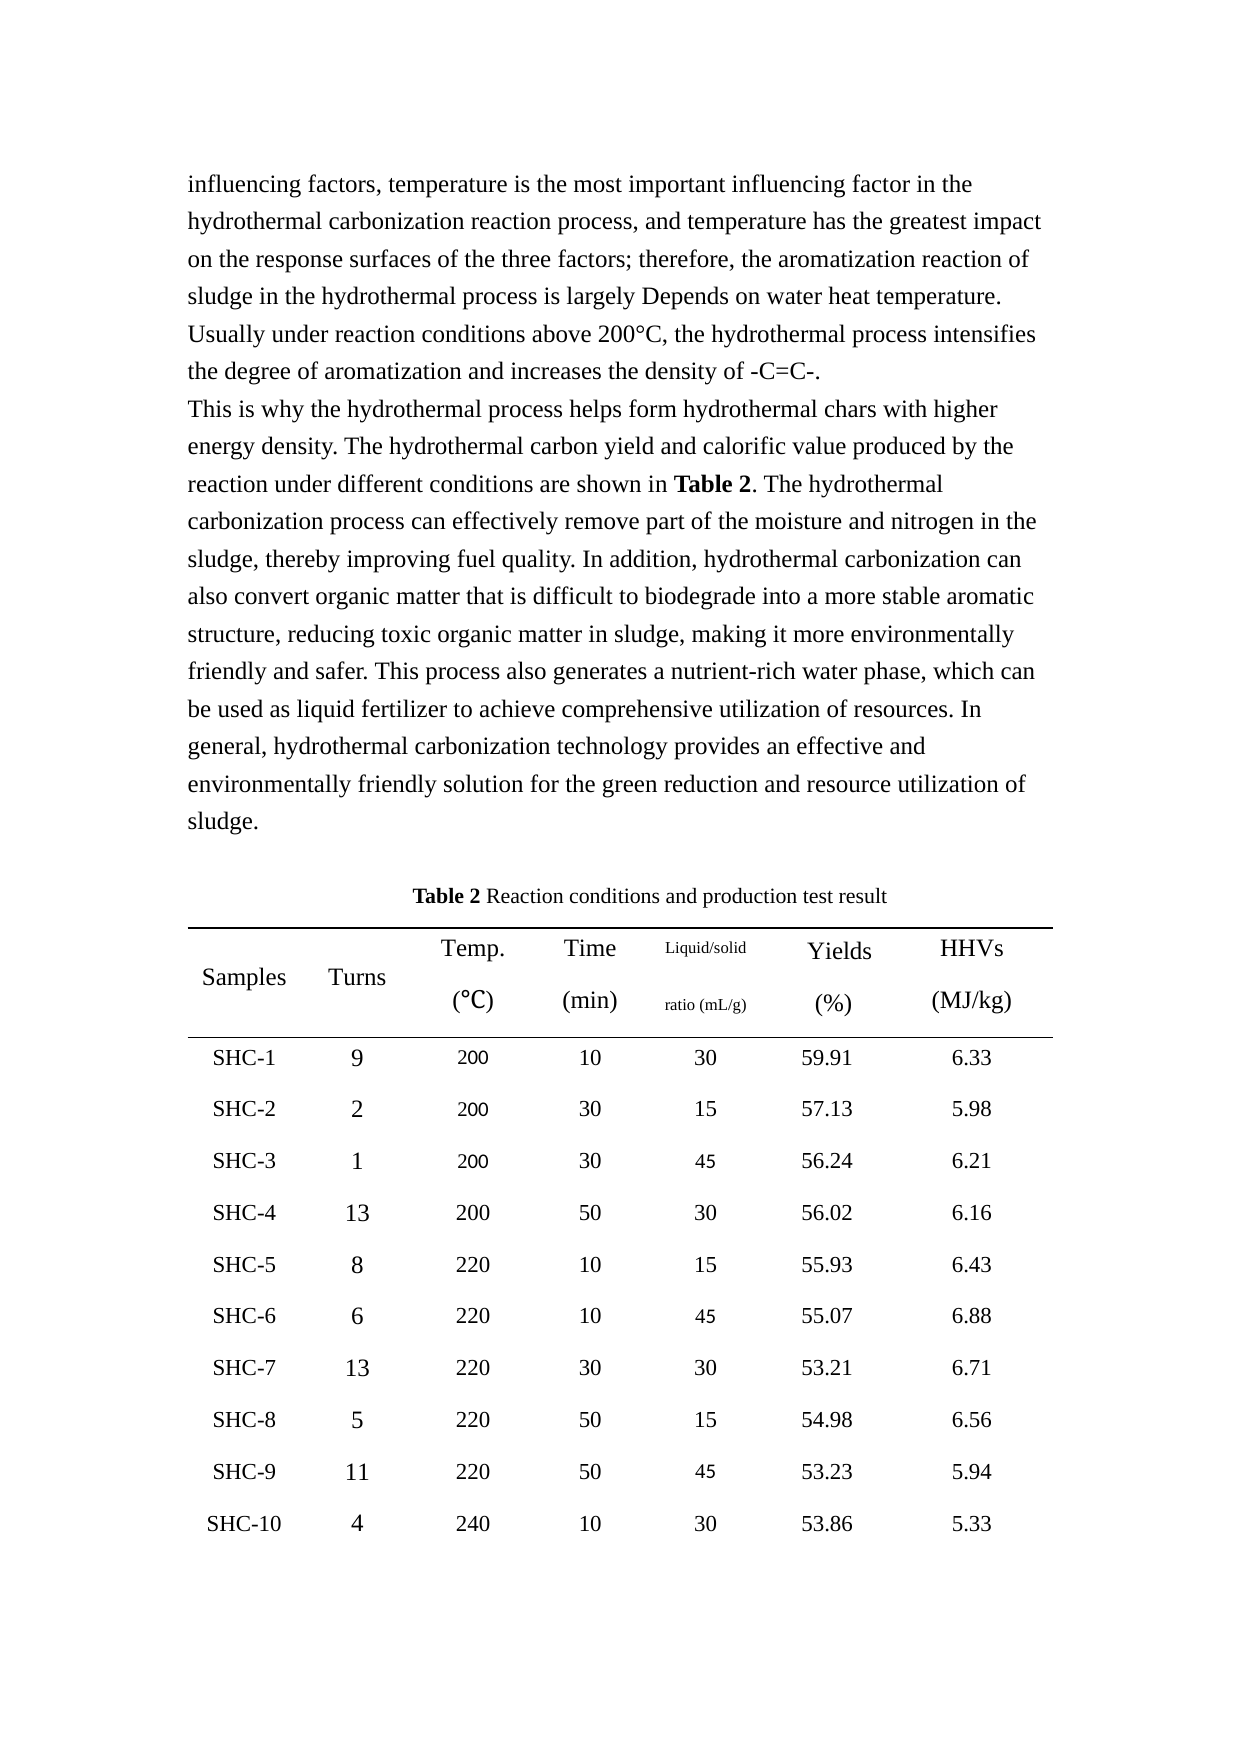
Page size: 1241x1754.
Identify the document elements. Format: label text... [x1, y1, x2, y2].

table_cell 13 [300, 1349, 413, 1401]
table_cell 53.86 [763, 1504, 891, 1556]
table_cell SHC-5 [188, 1245, 300, 1297]
table_cell 6 [300, 1297, 413, 1349]
table_cell 45 [648, 1297, 763, 1349]
table_cell 6.21 [891, 1142, 1053, 1193]
table_cell 9 [300, 1038, 413, 1090]
table_cell 4 [300, 1504, 413, 1556]
table_cell 45 [648, 1453, 763, 1504]
table_cell 6.71 [891, 1349, 1053, 1401]
table_cell 10 [532, 1504, 648, 1556]
table_cell 56.02 [763, 1194, 891, 1245]
text Table 2 Reaction conditions and production test result [187, 877, 1053, 914]
text This is why the hydrothermal process helps form hydrothermal chars with higher energy density. The hydrothermal carbon yield and calorific value produced by the reaction under different conditions are shown in Table 2. The hydrothermal carbonization process can effectively remove part of the moisture and nitrogen in the sludge, thereby improving fuel quality. In addition, hydrothermal carbonization can also convert organic matter that is difficult to biodegrade into a more stable aromatic structure, reducing toxic organic matter in sludge, making it more environmentally friendly and safer. This process also generates a nutrient-rich water phase, which can be used as liquid fertilizer to achieve comprehensive utilization of resources. In general, hydrothermal carbonization technology provides an effective and environmentally friendly solution for the green reduction and resource utilization of sludge. [187, 389, 1053, 839]
table_header Turns [300, 929, 413, 1037]
table_cell SHC-8 [188, 1401, 300, 1452]
table_cell 15 [648, 1401, 763, 1452]
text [187, 164, 1053, 389]
table_cell 30 [532, 1090, 648, 1142]
table_cell 50 [532, 1194, 648, 1245]
table_cell 220 [414, 1245, 532, 1297]
table_cell SHC-1 [188, 1038, 300, 1090]
table_cell 6.43 [891, 1245, 1053, 1297]
table_cell 30 [532, 1349, 648, 1401]
table_cell 11 [300, 1453, 413, 1504]
table_header HHVs (MJ/kg) [891, 929, 1053, 1037]
table_cell 2 [300, 1090, 413, 1142]
table_cell 200 [414, 1142, 532, 1193]
table_cell 30 [648, 1504, 763, 1556]
table_cell 13 [300, 1194, 413, 1245]
table_header Liquid/solid ratio (mL/g) [648, 929, 763, 1037]
table_cell 55.93 [763, 1245, 891, 1297]
table_cell 54.98 [763, 1401, 891, 1452]
table_cell 53.21 [763, 1349, 891, 1401]
table_cell 15 [648, 1245, 763, 1297]
table_cell 15 [648, 1090, 763, 1142]
table_cell SHC-3 [188, 1142, 300, 1193]
table_cell 57.13 [763, 1090, 891, 1142]
table_header Temp. (℃) [414, 929, 532, 1037]
table_header Time (min) [532, 929, 648, 1037]
table_cell 53.23 [763, 1453, 891, 1504]
table_cell 30 [648, 1194, 763, 1245]
table_cell SHC-2 [188, 1090, 300, 1142]
table_cell 200 [414, 1194, 532, 1245]
table_cell SHC-10 [188, 1504, 300, 1556]
table_cell SHC-7 [188, 1349, 300, 1401]
table_cell 220 [414, 1453, 532, 1504]
table_cell 240 [414, 1504, 532, 1556]
table_header Samples [188, 929, 300, 1037]
table_cell 5 [300, 1401, 413, 1452]
table_cell 220 [414, 1349, 532, 1401]
table_cell 6.88 [891, 1297, 1053, 1349]
table_cell 55.07 [763, 1297, 891, 1349]
table_header Yields (%) [763, 929, 891, 1037]
table_cell 6.16 [891, 1194, 1053, 1245]
table_cell 220 [414, 1401, 532, 1452]
table_cell 6.56 [891, 1401, 1053, 1452]
table_cell 10 [532, 1038, 648, 1090]
table_cell 5.98 [891, 1090, 1053, 1142]
table_cell 200 [414, 1038, 532, 1090]
table_cell 5.94 [891, 1453, 1053, 1504]
table_cell 30 [648, 1038, 763, 1090]
table_cell 8 [300, 1245, 413, 1297]
table_cell 50 [532, 1401, 648, 1452]
table_cell SHC-6 [188, 1297, 300, 1349]
table_cell 220 [414, 1297, 532, 1349]
table_cell 30 [648, 1349, 763, 1401]
table_cell 1 [300, 1142, 413, 1193]
table_cell SHC-4 [188, 1194, 300, 1245]
table_cell 5.33 [891, 1504, 1053, 1556]
table_cell 50 [532, 1453, 648, 1504]
table_cell 59.91 [763, 1038, 891, 1090]
table_cell 10 [532, 1297, 648, 1349]
table_cell 10 [532, 1245, 648, 1297]
table_cell 56.24 [763, 1142, 891, 1193]
table_cell 6.33 [891, 1038, 1053, 1090]
table_cell SHC-9 [188, 1453, 300, 1504]
table_cell 45 [648, 1142, 763, 1193]
table_cell 200 [414, 1090, 532, 1142]
table_cell 30 [532, 1142, 648, 1193]
